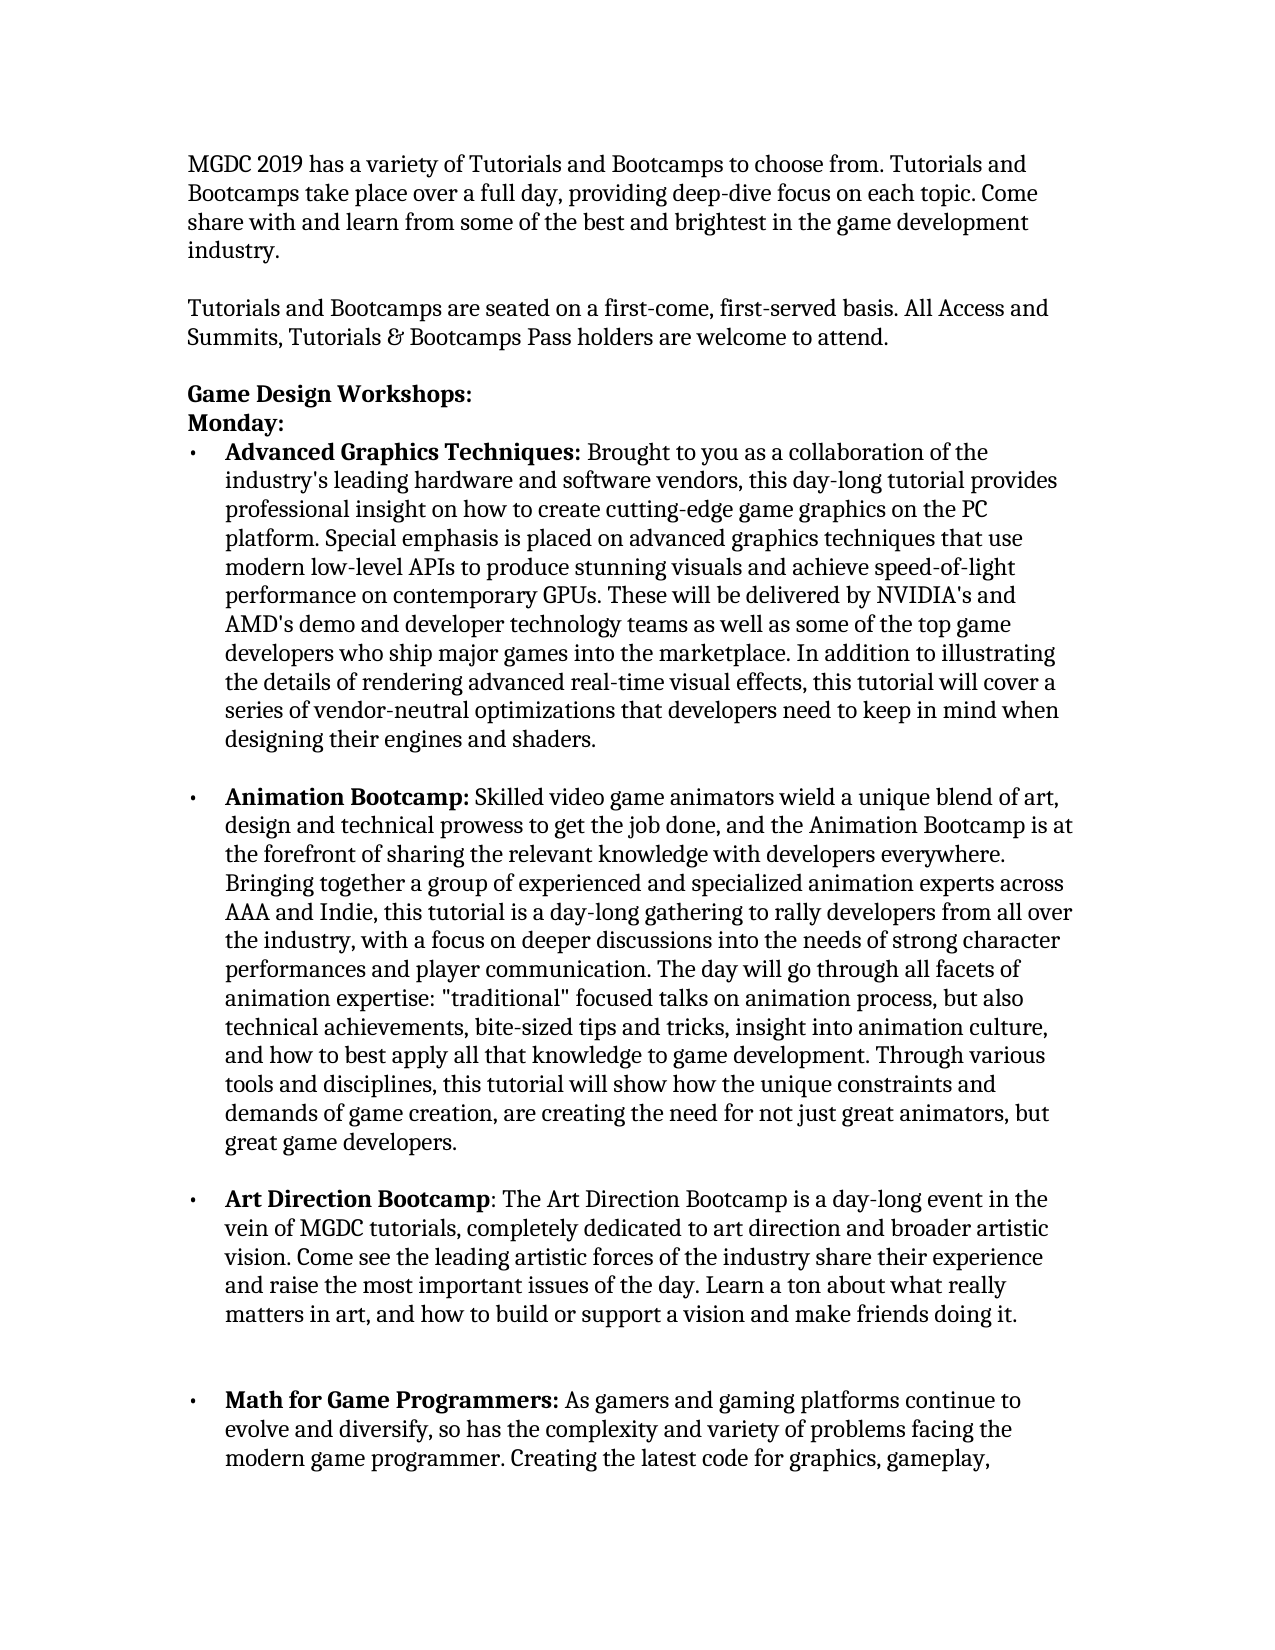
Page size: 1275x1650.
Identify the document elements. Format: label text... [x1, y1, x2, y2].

list Art Direction Bootcamp: The Art Direction Bootcamp is a day-long event in the vein of MGDC tutorials, completely dedicated to art direction and broader artistic vision. Come see the leading artistic forces of the industry share their experience and raise the most important issues of the day. Learn a ton about what really matters in art, and how to build or support a vision and make friends doing it. [187, 1185, 1087, 1329]
text Tutorials and Bootcamps are seated on a first-come, first-served basis. All Access and Summits, Tutorials & Bootcamps Pass holders are welcome to attend. [187, 294, 1087, 351]
list Animation Bootcamp: Skilled video game animators wield a unique blend of art, design and technical prowess to get the job done, and the Animation Bootcamp is at the forefront of sharing the relevant knowledge with developers everywhere. Bringing together a group of experienced and specialized animation experts across AAA and Indie, this tutorial is a day-long gathering to rally developers from all over the industry, with a focus on deeper discussions into the needs of strong character performances and player communication. The day will go through all facets of animation expertise: "traditional" focused talks on animation process, but also technical achievements, bite-sized tips and tricks, insight into animation culture, and how to best apply all that knowledge to game development. Through various tools and disciplines, this tutorial will show how the unique constraints and demands of game creation, are creating the need for not just great animators, but great game developers. [187, 782, 1087, 1185]
text Game Design Workshops: [187, 380, 1087, 409]
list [187, 1386, 1087, 1472]
list Advanced Graphics Techniques: Brought to you as a collaboration of the industry's leading hardware and software vendors, this day-long tutorial provides professional insight on how to create cutting-edge game graphics on the PC platform. Special emphasis is placed on advanced graphics techniques that use modern low-level APIs to produce stunning visuals and achieve speed-of-light performance on contemporary GPUs. These will be delivered by NVIDIA's and AMD's demo and developer technology teams as well as some of the top game developers who ship major games into the marketplace. In addition to illustrating the details of rendering advanced real-time visual effects, this tutorial will cover a series of vendor-neutral optimizations that developers need to keep in mind when designing their engines and shaders. [187, 437, 1087, 782]
text Monday: [187, 409, 1087, 437]
text MGDC 2019 has a variety of Tutorials and Bootcamps to choose from. Tutorials and Bootcamps take place over a full day, providing deep-dive focus on each topic. Come share with and learn from some of the best and brightest in the game development industry. [187, 150, 1087, 265]
